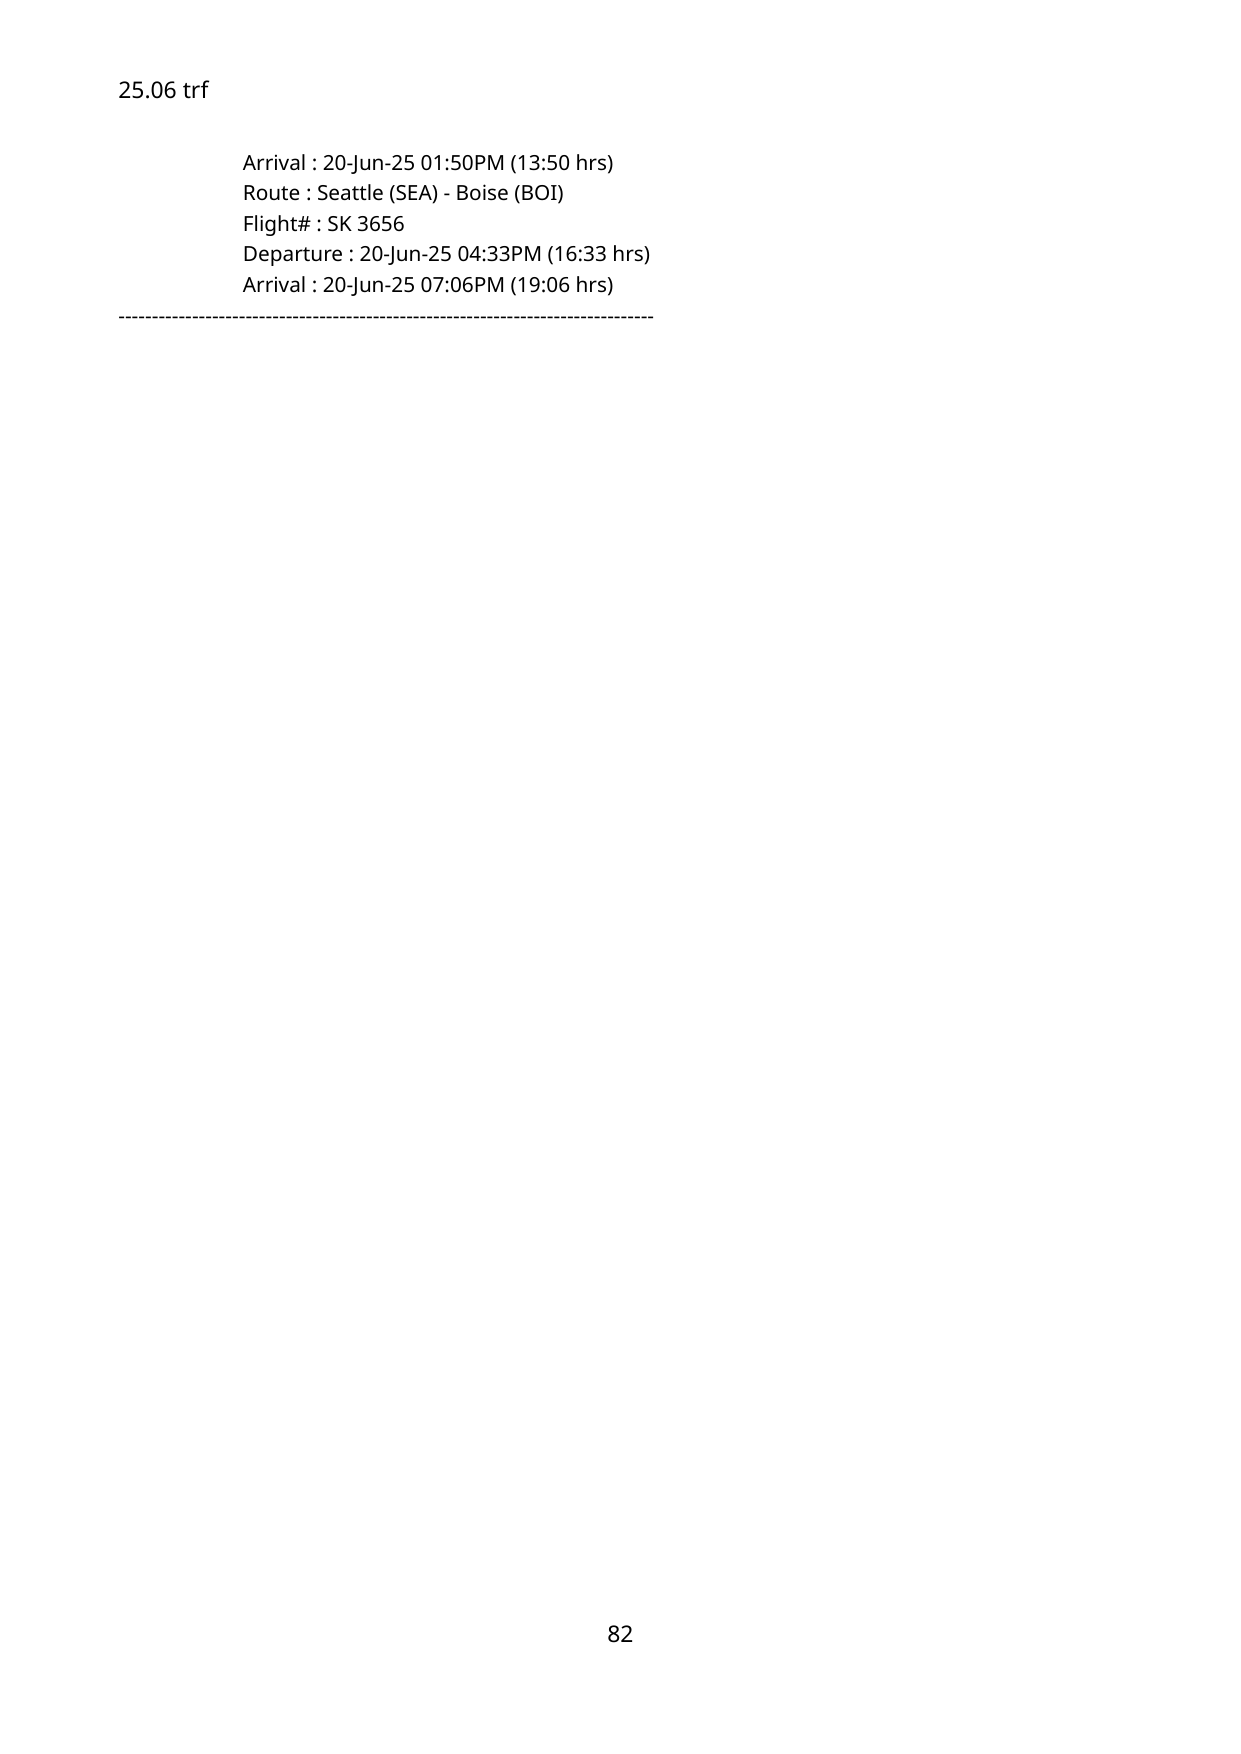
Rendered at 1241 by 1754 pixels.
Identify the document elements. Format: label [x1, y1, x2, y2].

text [118, 148, 1122, 329]
